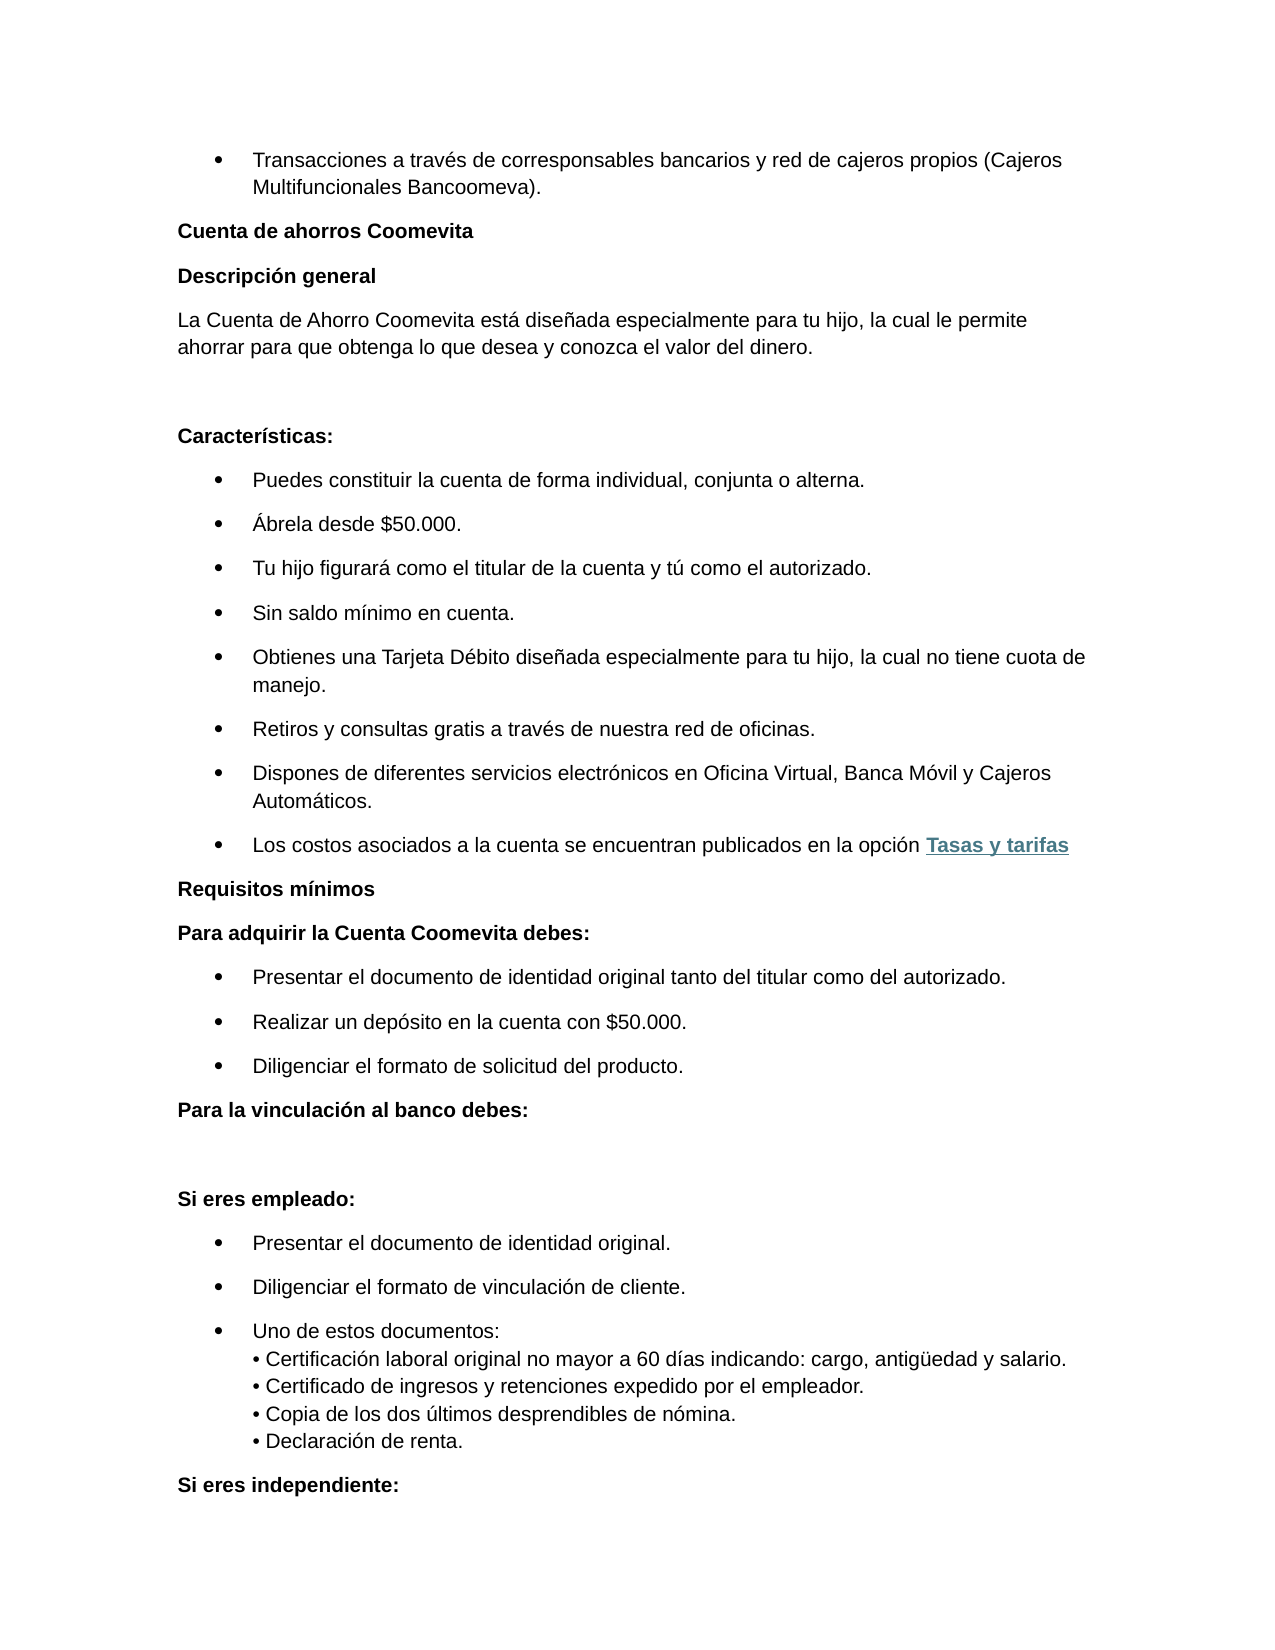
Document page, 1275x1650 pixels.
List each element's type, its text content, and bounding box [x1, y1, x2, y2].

list Presentar el documento de identidad original tanto del titular como del autorizado. [215, 965, 1098, 989]
text Características: [177, 423, 1098, 447]
list Uno de estos documentos: • Certificación laboral original no mayor a 60 días indicando: cargo, antigüedad y salario. • Certificado de ingresos y retenciones expedido por el empleador. • Copia de los dos últimos desprendibles de nómina. • Declaración de renta. [215, 1319, 1098, 1453]
list Diligenciar el formato de solicitud del producto. [215, 1054, 1098, 1078]
text Si eres independiente: [177, 1473, 1098, 1497]
text Requisitos mínimos [177, 877, 1098, 901]
text Descripción general [177, 263, 1098, 287]
list Sin saldo mínimo en cuenta. [215, 601, 1098, 624]
text La Cuenta de Ahorro Coomevita está diseñada especialmente para tu hijo, la cual le permite ahorrar para que obtenga lo que desea y conozca el valor del dinero. [177, 308, 1098, 359]
list Tu hijo figurará como el titular de la cuenta y tú como el autorizado. [215, 556, 1098, 580]
list Diligenciar el formato de vinculación de cliente. [215, 1275, 1098, 1299]
text Para la vinculación al banco debes: [177, 1098, 1098, 1122]
list Dispones de diferentes servicios electrónicos en Oficina Virtual, Banca Móvil y Cajeros Automáticos. [215, 761, 1098, 812]
list Obtienes una Tarjeta Débito diseñada especialmente para tu hijo, la cual no tiene cuota de manejo. [215, 645, 1098, 696]
text Si eres empleado: [177, 1186, 1098, 1210]
list Los costos asociados a la cuenta se encuentran publicados en la opción Tasas y tarifas [215, 833, 1098, 857]
text Para adquirir la Cuenta Coomevita debes: [177, 921, 1098, 945]
list Retiros y consultas gratis a través de nuestra red de oficinas. [215, 717, 1098, 741]
list Transacciones a través de corresponsables bancarios y red de cajeros propios (Cajeros Multifuncionales Bancoomeva). [215, 148, 1098, 199]
list Ábrela desde $50.000. [215, 512, 1098, 536]
list Puedes constituir la cuenta de forma individual, conjunta o alterna. [215, 468, 1098, 492]
list Presentar el documento de identidad original. [215, 1231, 1098, 1254]
list Realizar un depósito en la cuenta con $50.000. [215, 1009, 1098, 1033]
text Cuenta de ahorros Coomevita [177, 219, 1098, 243]
